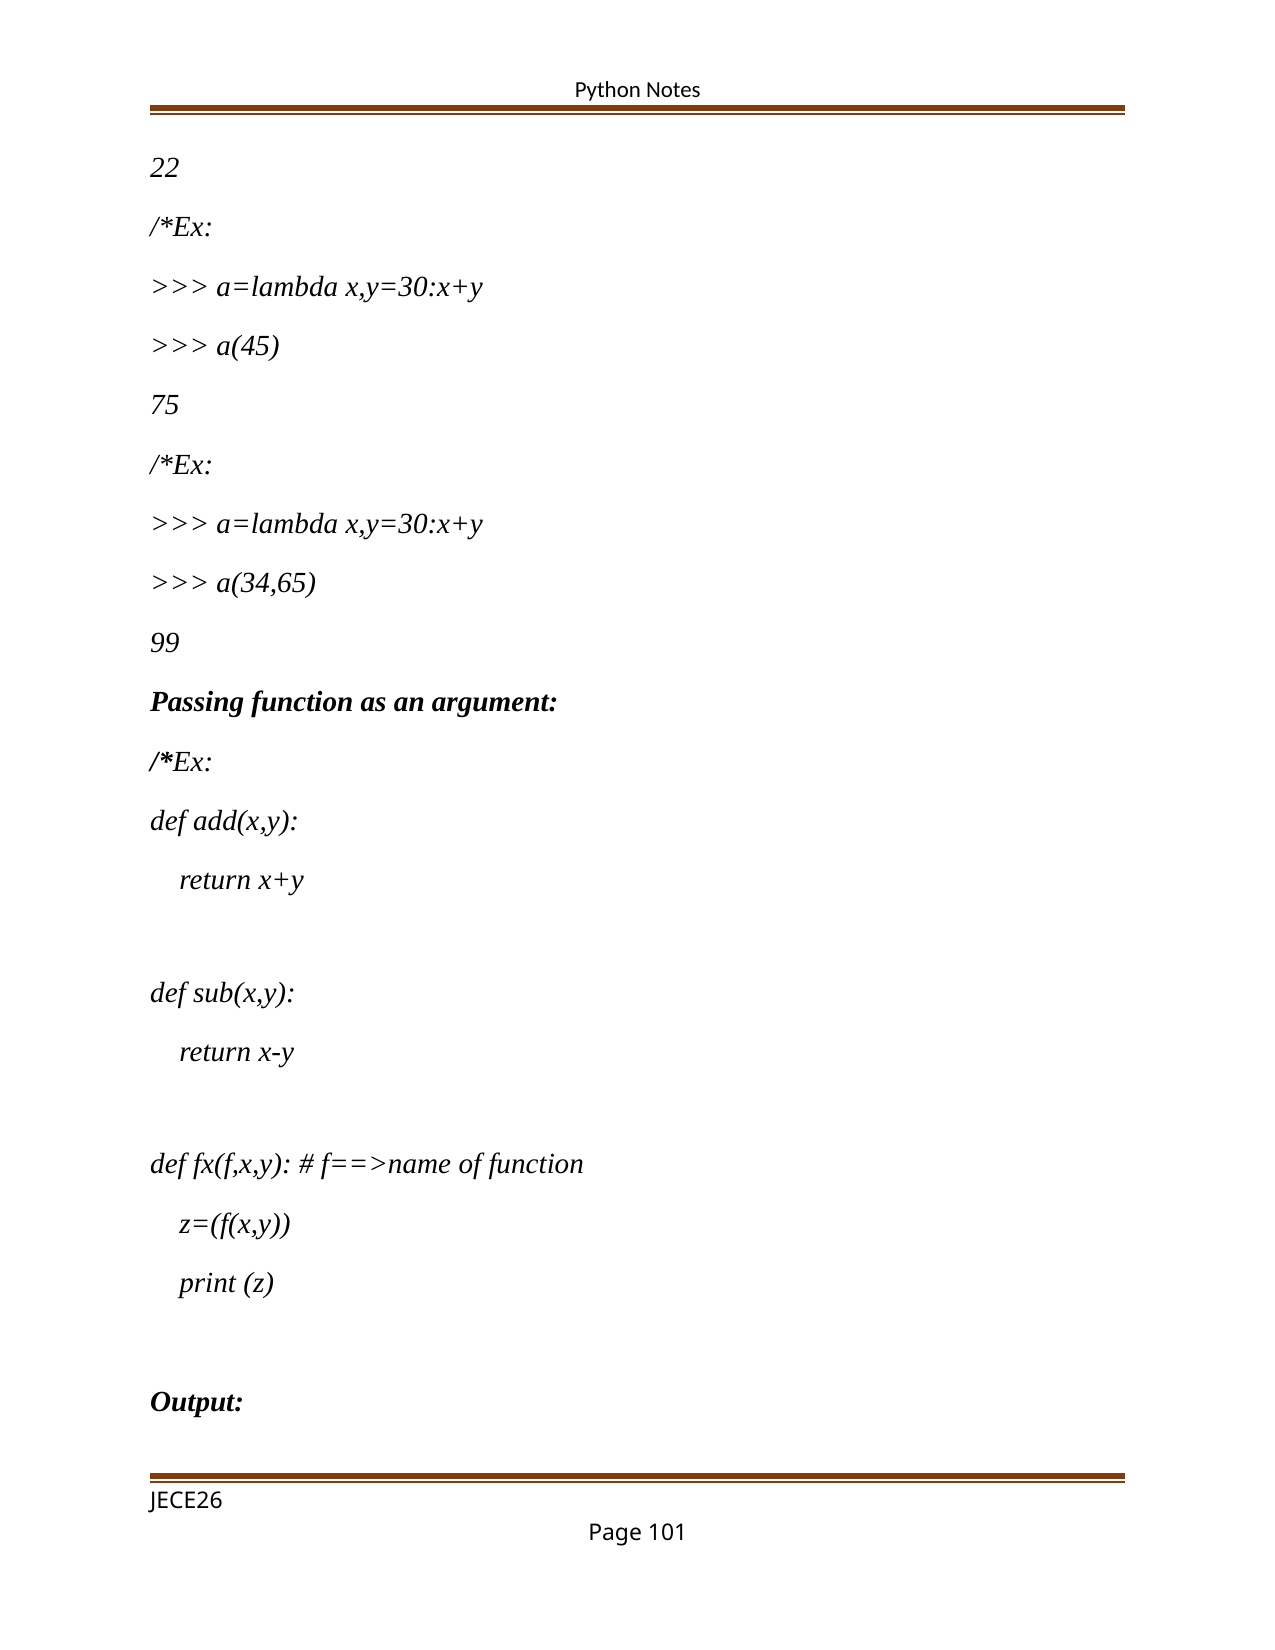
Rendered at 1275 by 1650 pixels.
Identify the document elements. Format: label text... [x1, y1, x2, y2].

text >>> a=lambda x,y=30:x+y [150, 506, 1125, 540]
text print (z) [150, 1265, 1125, 1299]
text >>> a=lambda x,y=30:x+y [150, 269, 1125, 302]
text 99 [150, 625, 1125, 658]
text def sub(x,y): [150, 975, 1125, 1008]
text return x-y [150, 1034, 1125, 1068]
text >>> a(34,65) [150, 566, 1125, 599]
text /*Ex: [150, 447, 1125, 480]
text def add(x,y): [150, 803, 1125, 837]
text z=(f(x,y)) [150, 1206, 1125, 1239]
text 22 [150, 150, 1125, 183]
text return x+y [150, 862, 1125, 896]
text >>> a(45) [150, 328, 1125, 362]
text Passing function as an argument: [150, 684, 1125, 718]
text /*Ex: [150, 209, 1125, 243]
text /*Ex: [150, 744, 1125, 777]
text def fx(f,x,y): # f==>name of function [150, 1147, 1125, 1180]
text Output: [150, 1384, 1125, 1418]
text 75 [150, 387, 1125, 421]
